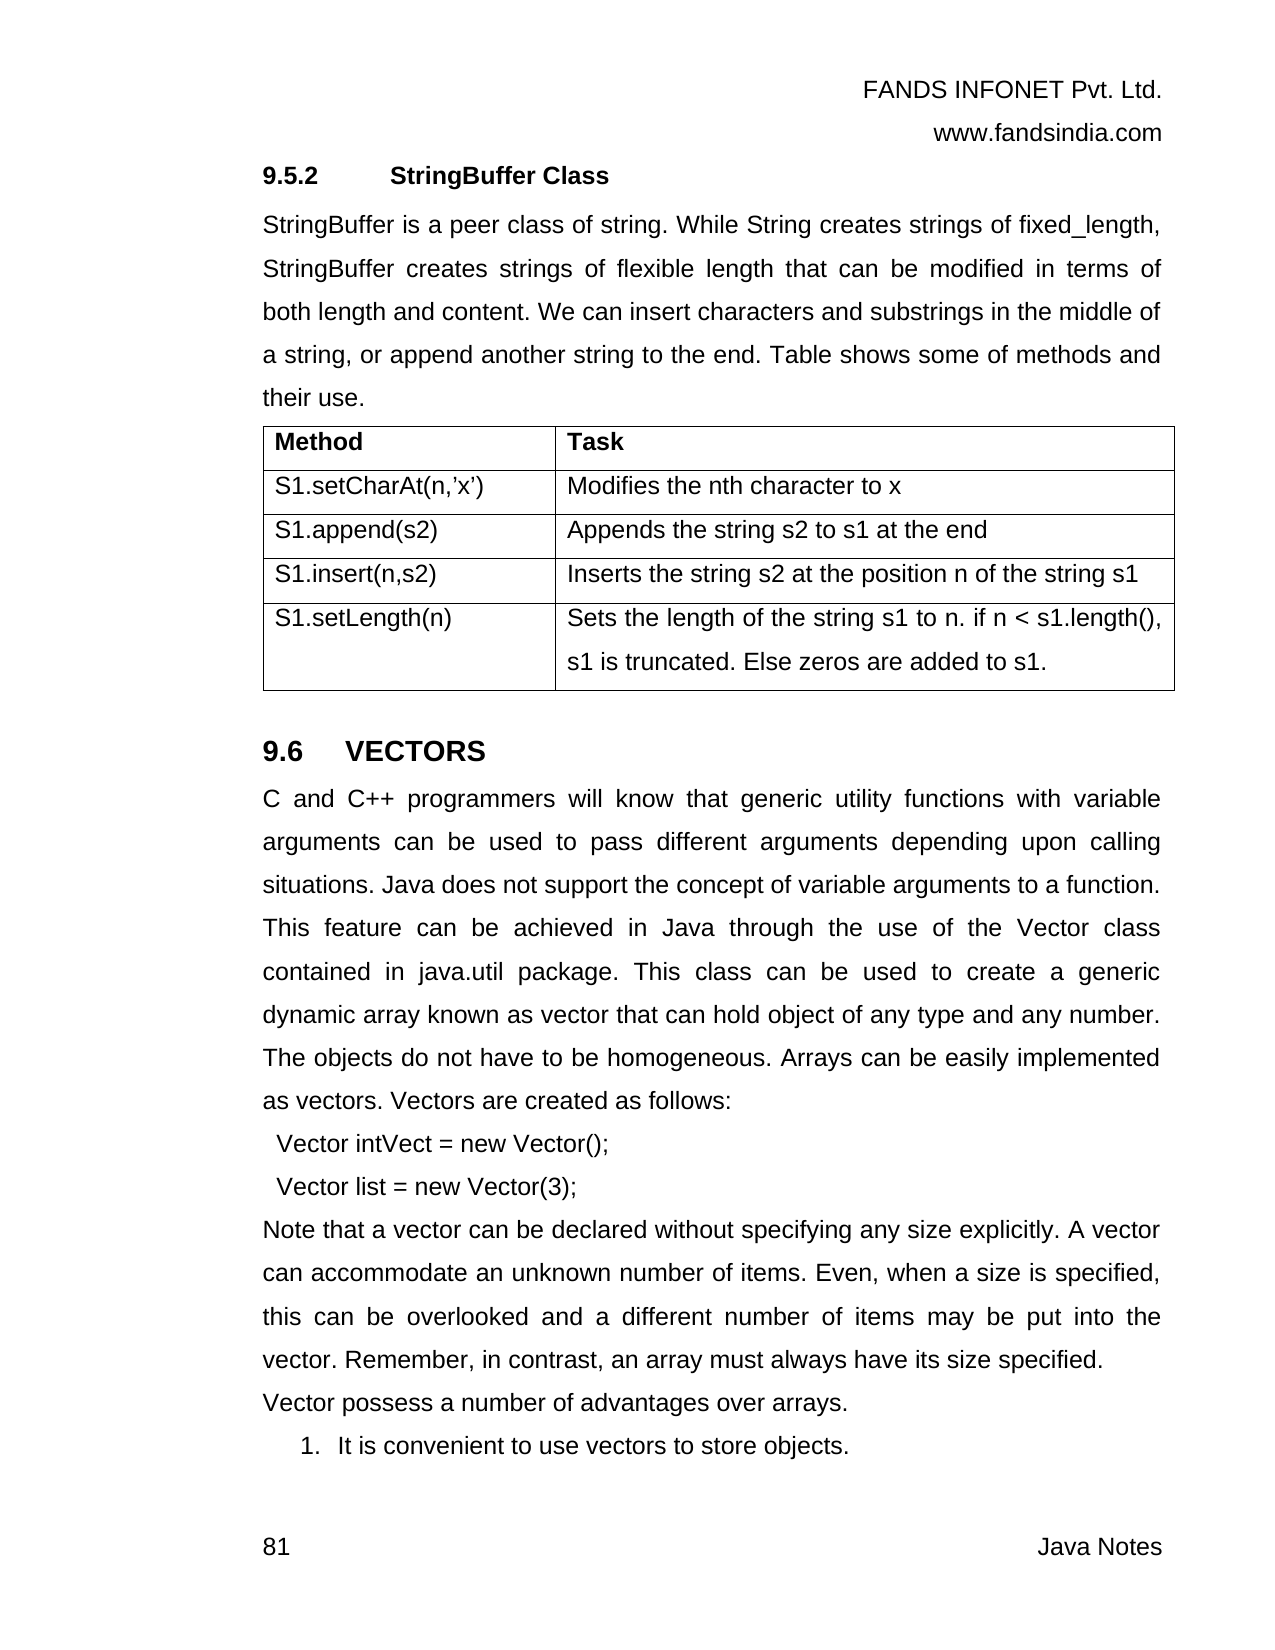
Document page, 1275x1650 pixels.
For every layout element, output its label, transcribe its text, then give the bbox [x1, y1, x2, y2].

text StringBuffer is a peer class of string. While String creates strings of fixed_length, StringBuffer creates strings of flexible length that can be modified in terms of both length and content. We can insert characters and substrings in the middle of a string, or append another string to the end. Table shows some of methods and their use. [262, 211, 1162, 412]
text Vector list = new Vector(3); [262, 1172, 1162, 1201]
table_cell S1.setCharAt(n,’x’) [264, 471, 555, 514]
table_header Method [264, 427, 555, 470]
text C and C++ programmers will know that generic utility functions with variable arguments can be used to pass different arguments depending upon calling situations. Java does not support the concept of variable arguments to a function. This feature can be achieved in Java through the use of the Vector class contained in java.util package. This class can be used to create a generic dynamic array known as vector that can hold object of any type and any number. The objects do not have to be homogeneous. Arrays can be easily implemented as vectors. Vectors are created as follows: [262, 784, 1162, 1115]
table_cell Sets the length of the string s1 to n. if n < s1.length(), s1 is truncated. Else zeros are added to s1. [556, 604, 1174, 689]
table_cell Modifies the nth character to x [556, 471, 1174, 514]
table_cell S1.setLength(n) [264, 604, 555, 689]
table_cell S1.insert(n,s2) [264, 559, 555, 602]
subtitle VECTORS [262, 734, 1162, 767]
subtitle StringBuffer Class [262, 161, 1162, 190]
table_cell Appends the string s2 to s1 at the end [556, 515, 1174, 558]
table_header Task [556, 427, 1174, 470]
text Vector intVect = new Vector(); [262, 1129, 1162, 1158]
list It is convenient to use vectors to store objects. [300, 1431, 1162, 1460]
text Vector possess a number of advantages over arrays. [262, 1388, 1162, 1417]
text Note that a vector can be declared without specifying any size explicitly. A vector can accommodate an unknown number of items. Even, when a size is specified, this can be overlooked and a different number of items may be put into the vector. Remember, in contrast, an array must always have its size specified. [262, 1215, 1162, 1373]
table_cell S1.append(s2) [264, 515, 555, 558]
table_cell Inserts the string s2 at the position n of the string s1 [556, 559, 1174, 602]
